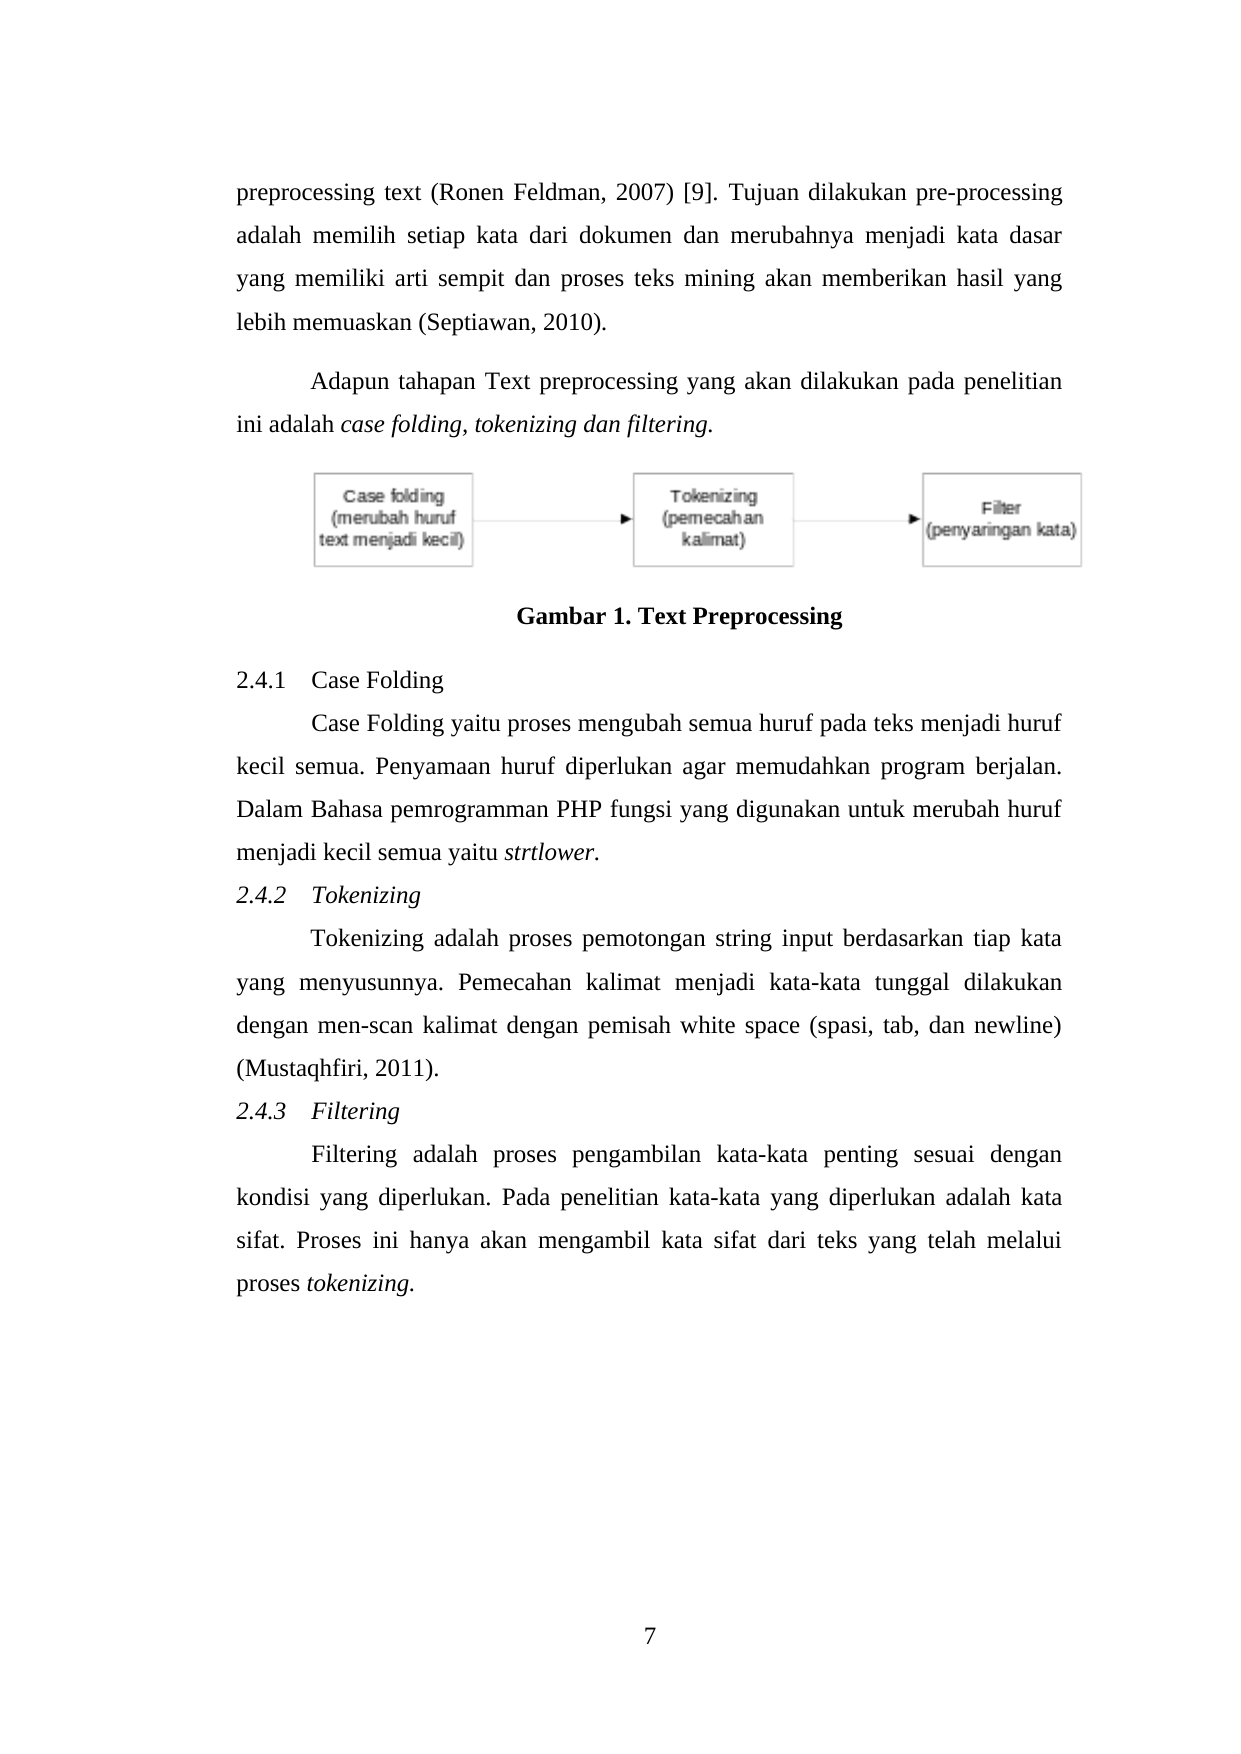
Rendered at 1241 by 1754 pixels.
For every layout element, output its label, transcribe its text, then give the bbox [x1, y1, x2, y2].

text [236, 177, 1063, 335]
list Tokenizing adalah proses pemotongan string input berdasarkan tiap kata yang menyusunnya. Pemecahan kalimat menjadi kata-kata tunggal dilakukan dengan men-scan kalimat dengan pemisah white space (spasi, tab, dan newline) (Mustaqhfiri, 2011). [236, 923, 1063, 1082]
list Filtering adalah proses pengambilan kata-kata penting sesuai dengan kondisi yang diperlukan. Pada penelitian kata-kata yang diperlukan adalah kata sifat. Proses ini hanya akan mengambil kata sifat dari teks yang telah melalui proses tokenizing. [236, 1139, 1063, 1297]
list Tokenizing [236, 880, 1063, 909]
list Case Folding [236, 665, 1063, 693]
list Filtering [236, 1096, 1063, 1125]
text Adapun tahapan Text preprocessing yang akan dilakukan pada penelitian ini adalah case folding, tokenizing dan filtering. [236, 366, 1063, 438]
list Case Folding yaitu proses mengubah semua huruf pada teks menjadi huruf kecil semua. Penyamaan huruf diperlukan agar memudahkan program berjalan. Dalam Bahasa pemrogramman PHP fungsi yang digunakan untuk merubah huruf menjadi kecil semua yaitu strtlower. [236, 708, 1063, 866]
text Gambar 1. Text Preprocessing [236, 601, 1063, 629]
